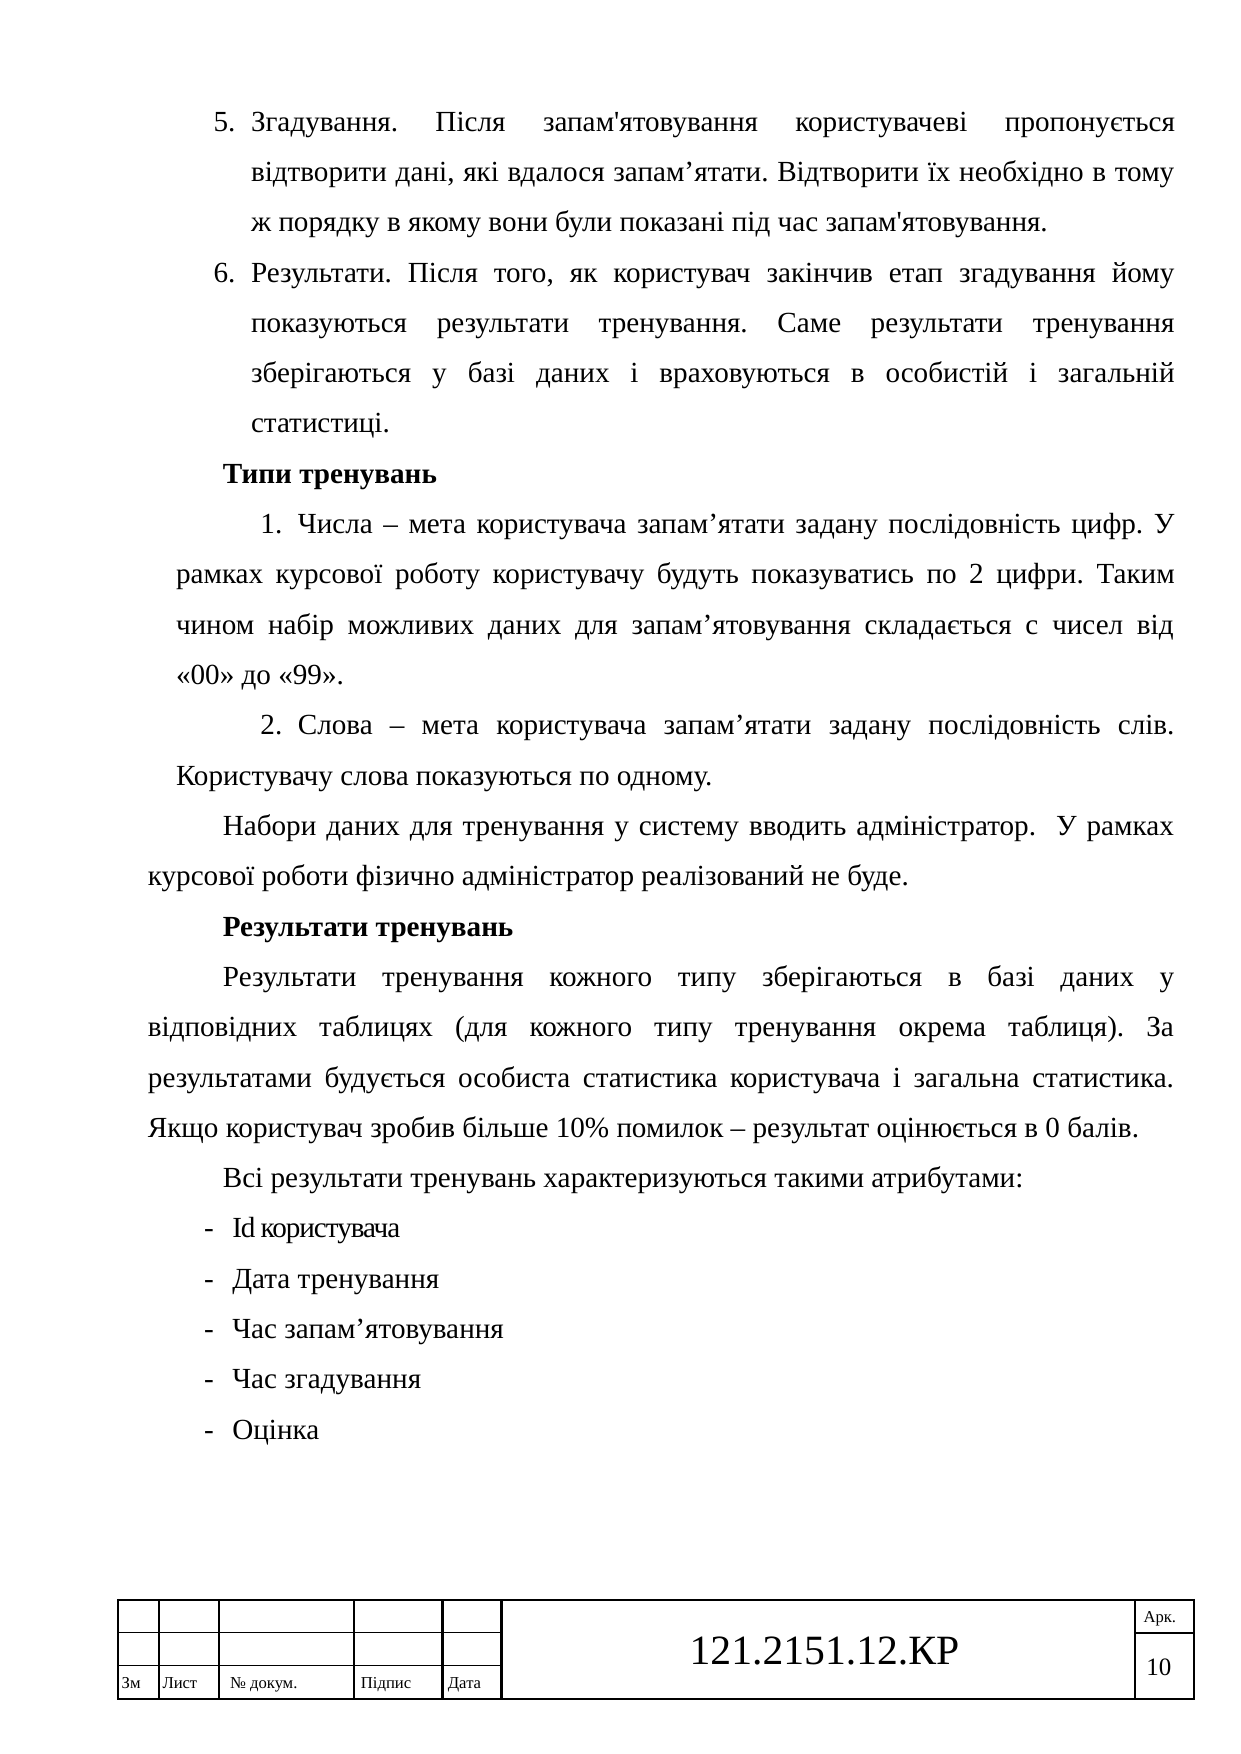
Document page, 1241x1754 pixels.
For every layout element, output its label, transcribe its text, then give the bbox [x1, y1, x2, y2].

list Числа – мета користувача запам’ятати задану послідовність цифр. У рамках курсової роботу користувачу будуть показуватись по 2 цифри. Таким чином набір можливих даних для запам’ятовування складається с чисел від «00» до «99». [176, 506, 1175, 691]
list Id користувача [204, 1211, 1175, 1244]
list Дата тренування [204, 1261, 1175, 1294]
list Типи тренувань [148, 456, 1175, 489]
list Слова – мета користувача запам’ятати задану послідовність слів. Користувачу слова показуються по одному. [176, 707, 1175, 791]
list Час згадування [204, 1362, 1175, 1395]
list Час запам’ятовування [204, 1311, 1175, 1345]
list Результати. Після того, як користувач закінчив етап згадування йому показуються результати тренування. Саме результати тренування зберігаються у базі даних і враховуються в особистій і загальній статистиці. [213, 255, 1175, 439]
list Згадування. Після запам'ятовування користувачеві пропонується відтворити дані, які вдалося запам’ятати. Відтворити їх необхідно в тому ж порядку в якому вони були показані під час запам'ятовування. [213, 104, 1175, 238]
list Результати тренувань [148, 909, 1175, 942]
list Всі результати тренувань характеризуються такими атрибутами: [148, 1160, 1175, 1194]
list Оцінка [204, 1412, 1175, 1445]
list Результати тренування кожного типу зберігаються в базі даних у відповідних таблицях (для кожного типу тренування окрема таблиця). За результатами будується особиста статистика користувача і загальна статистика. Якщо користувач зробив більше 10% помилок – результат оцінюється в 0 балів. [148, 959, 1175, 1143]
list Набори даних для тренування у систему вводить адміністратор. У рамках курсової роботи фізично адміністратор реалізований не буде. [148, 808, 1175, 892]
